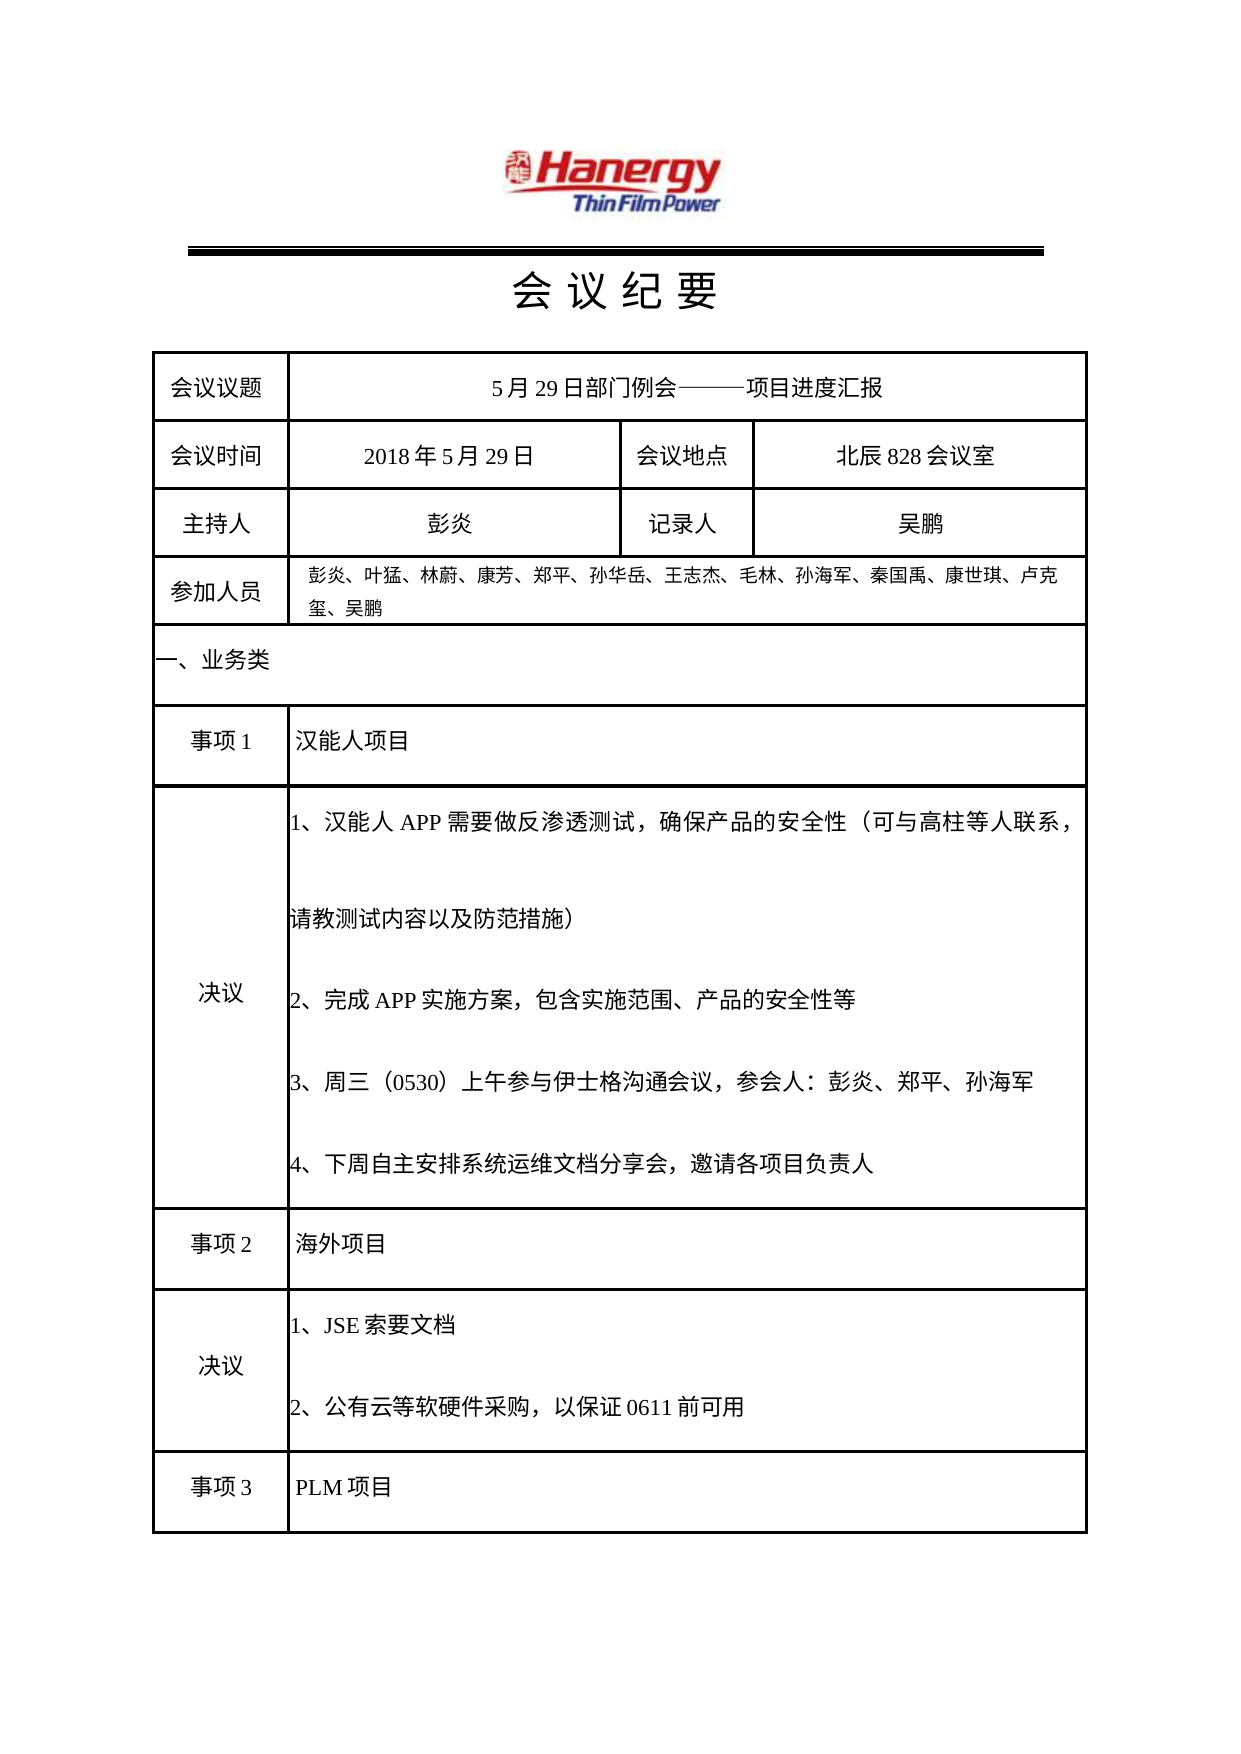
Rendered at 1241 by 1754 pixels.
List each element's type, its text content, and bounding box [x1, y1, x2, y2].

table_cell 会议时间 [155, 422, 287, 487]
table_cell 汉能人APP需要做反渗透测试，确保产品的安全性（可与高柱等人联系，请教测试内容以及防范措施） 完成APP实施方案，包含实施范围、产品的安全性等 周三（0530）上午参与伊士格沟通会议，参会人：彭炎、郑平、孙海军 下周自主安排系统运维文档分享会，邀请各项目负责人 [290, 788, 1085, 1207]
table_cell 彭炎 [290, 490, 619, 555]
table_cell 事项2 [155, 1210, 287, 1288]
table_cell 参加人员 [155, 558, 287, 623]
table_cell 2018年5月29日 [290, 422, 619, 487]
table_cell 汉能人项目 [290, 707, 1085, 784]
table_cell 决议 [155, 788, 287, 1207]
table_header 5月29日部门例会———项目进度汇报 [290, 354, 1085, 419]
table_cell 主持人 [155, 490, 287, 555]
table_header 会议议题 [155, 354, 287, 419]
table_cell 一、业务类 [155, 626, 1085, 704]
table_cell 吴鹏 [755, 490, 1085, 555]
table_cell 彭炎、叶猛、林蔚、康芳、郑平、孙华岳、王志杰、毛林、孙海军、秦国禹、康世琪、卢克玺、吴鹏 [290, 558, 1085, 623]
table_cell 北辰828会议室 [755, 422, 1085, 487]
picture [503, 127, 725, 237]
text 会 议 纪 要 [187, 256, 1044, 321]
table_cell 事项1 [155, 707, 287, 784]
table_cell JSE索要文档 公有云等软硬件采购，以保证0611前可用 [290, 1291, 1085, 1450]
table_cell PLM项目 [290, 1453, 1085, 1531]
table_cell 海外项目 [290, 1210, 1085, 1288]
table_cell 决议 [155, 1291, 287, 1450]
table_cell 会议地点 [622, 422, 752, 487]
table_cell 记录人 [622, 490, 752, 555]
table_cell 事项3 [155, 1453, 287, 1531]
